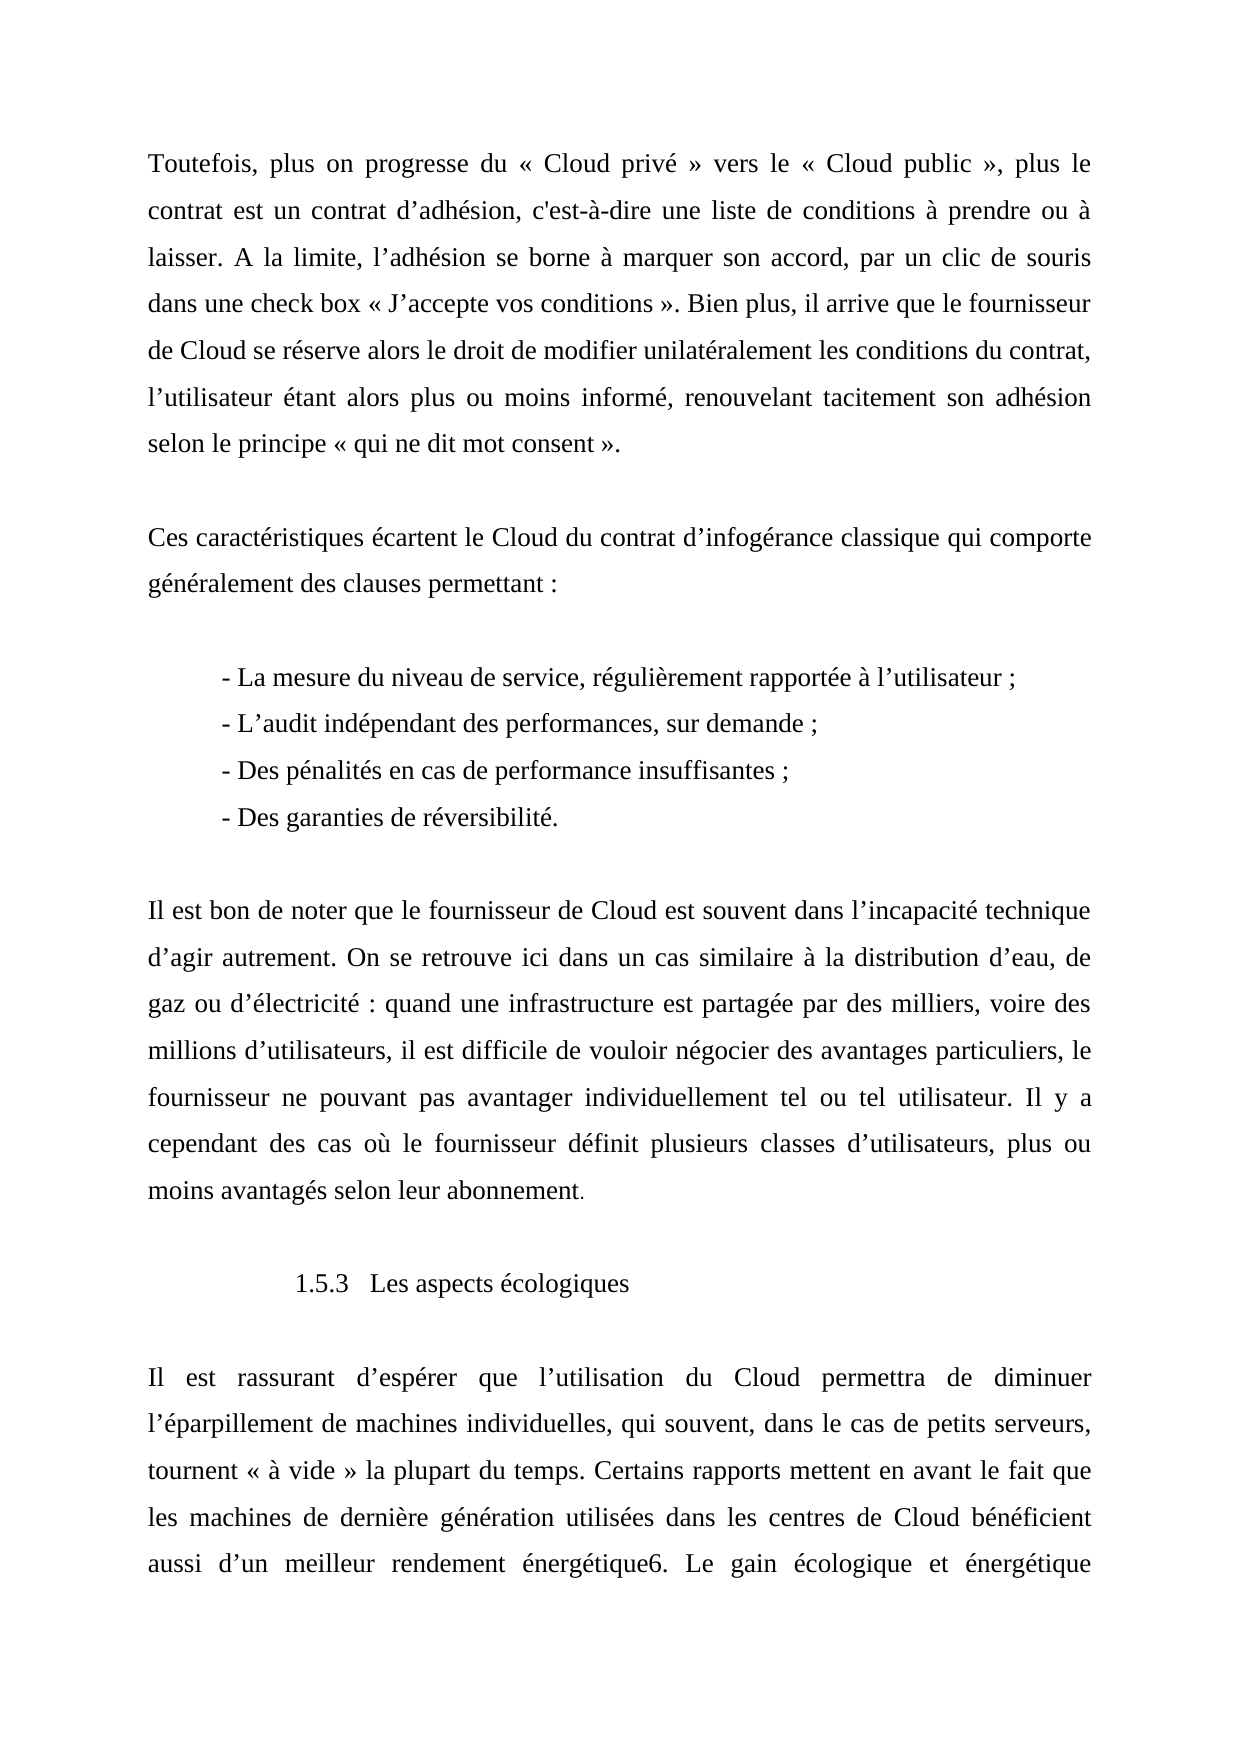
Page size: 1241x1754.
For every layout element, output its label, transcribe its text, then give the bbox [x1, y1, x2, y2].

text - Des pénalités en cas de performance insuffisantes ; [148, 754, 1093, 785]
text - Des garanties de réversibilité. [148, 801, 1093, 832]
text - L’audit indépendant des performances, sur demande ; [148, 708, 1093, 739]
text Ces caractéristiques écartent le Cloud du contrat d’infogérance classique qui comporte généralement des clauses permettant : [148, 521, 1093, 599]
text Toutefois, plus on progresse du « Cloud privé » vers le « Cloud public », plus le contrat est un contrat d’adhésion, c'est-à-dire une liste de conditions à prendre ou à laisser. A la limite, l’adhésion se borne à marquer son accord, par un clic de souris dans une check box « J’accepte vos conditions ». Bien plus, il arrive que le fournisseur de Cloud se réserve alors le droit de modifier unilatéralement les conditions du contrat, l’utilisateur étant alors plus ou moins informé, renouvelant tacitement son adhésion selon le principe « qui ne dit mot consent ». [148, 148, 1093, 459]
list Les aspects écologiques [294, 1268, 1093, 1299]
text Il est bon de noter que le fournisseur de Cloud est souvent dans l’incapacité technique d’agir autrement. On se retrouve ici dans un cas similaire à la distribution d’eau, de gaz ou d’électricité : quand une infrastructure est partagée par des milliers, voire des millions d’utilisateurs, il est difficile de vouloir négocier des avantages particuliers, le fournisseur ne pouvant pas avantager individuellement tel ou tel utilisateur. Il y a cependant des cas où le fournisseur définit plusieurs classes d’utilisateurs, plus ou moins avantagés selon leur abonnement. [148, 894, 1093, 1205]
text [148, 1361, 1093, 1579]
text - La mesure du niveau de service, régulièrement rapportée à l’utilisateur ; [148, 661, 1093, 692]
